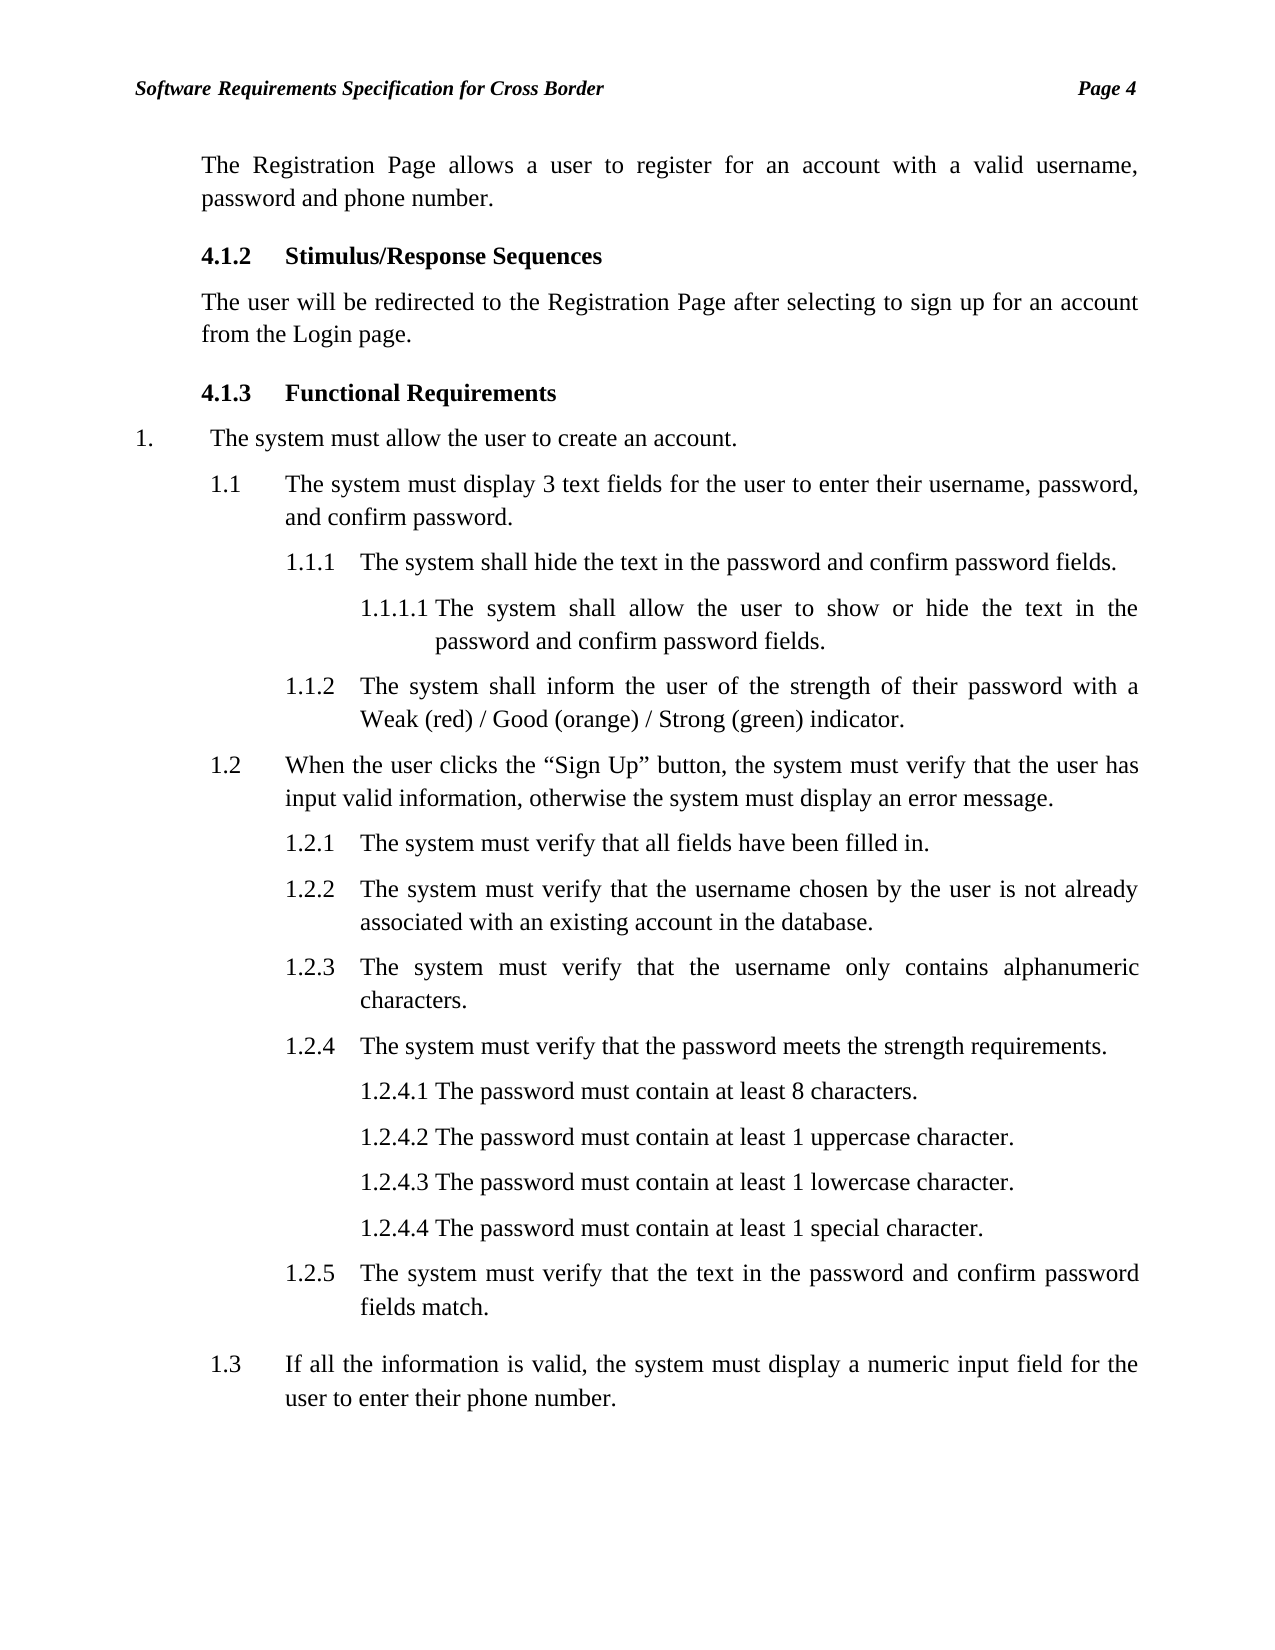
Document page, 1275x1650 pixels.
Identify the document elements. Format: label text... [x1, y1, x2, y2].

text 1.2.4 The system must verify that the password meets the strength requirements. [285, 1031, 1140, 1060]
text 1.2.4.1 The password must contain at least 8 characters. [285, 1076, 1140, 1105]
text 1.2.2 The system must verify that the username chosen by the user is not already associated with an existing account in the database. [285, 874, 1140, 936]
text 1.3 If all the information is valid, the system must display a numeric input field for the user to enter their phone number. [210, 1349, 1140, 1411]
text 1.2.4.4 The password must contain at least 1 special character. [285, 1213, 1140, 1242]
text 1.2.5 The system must verify that the text in the password and confirm password fields match. [285, 1258, 1140, 1320]
text 1. The system must allow the user to create an account. [135, 423, 1140, 452]
text 1.1 The system must display 3 text fields for the user to enter their username, password, and confirm password. [210, 469, 1140, 530]
text The Registration Page allows a user to register for an account with a valid username, password and phone number. [201, 150, 1140, 212]
text 4.1.3 Functional Requirements [201, 378, 1140, 406]
text 1.1.2 The system shall inform the user of the strength of their password with a Weak (red) / Good (orange) / Strong (green) indicator. [285, 671, 1140, 733]
text 1.1.1 The system shall hide the text in the password and confirm password fields. [285, 547, 1140, 576]
text 1.2.4.2 The password must contain at least 1 uppercase character. [285, 1122, 1140, 1151]
text 4.1.2 Stimulus/Response Sequences [201, 241, 1140, 270]
text 1.2.3 The system must verify that the username only contains alphanumeric characters. [285, 952, 1140, 1014]
text 1.2.1 The system must verify that all fields have been filled in. [201, 828, 1140, 857]
list The user will be redirected to the Registration Page after selecting to sign up for an account from the Login page. [201, 287, 1140, 348]
text 1.1.1.1 The system shall allow the user to show or hide the text in the password and confirm password fields. [360, 593, 1140, 654]
text 1.2 When the user clicks the “Sign Up” button, the system must verify that the user has input valid information, otherwise the system must display an error message. [210, 750, 1140, 812]
text 1.2.4.3 The password must contain at least 1 lowercase character. [285, 1167, 1140, 1196]
